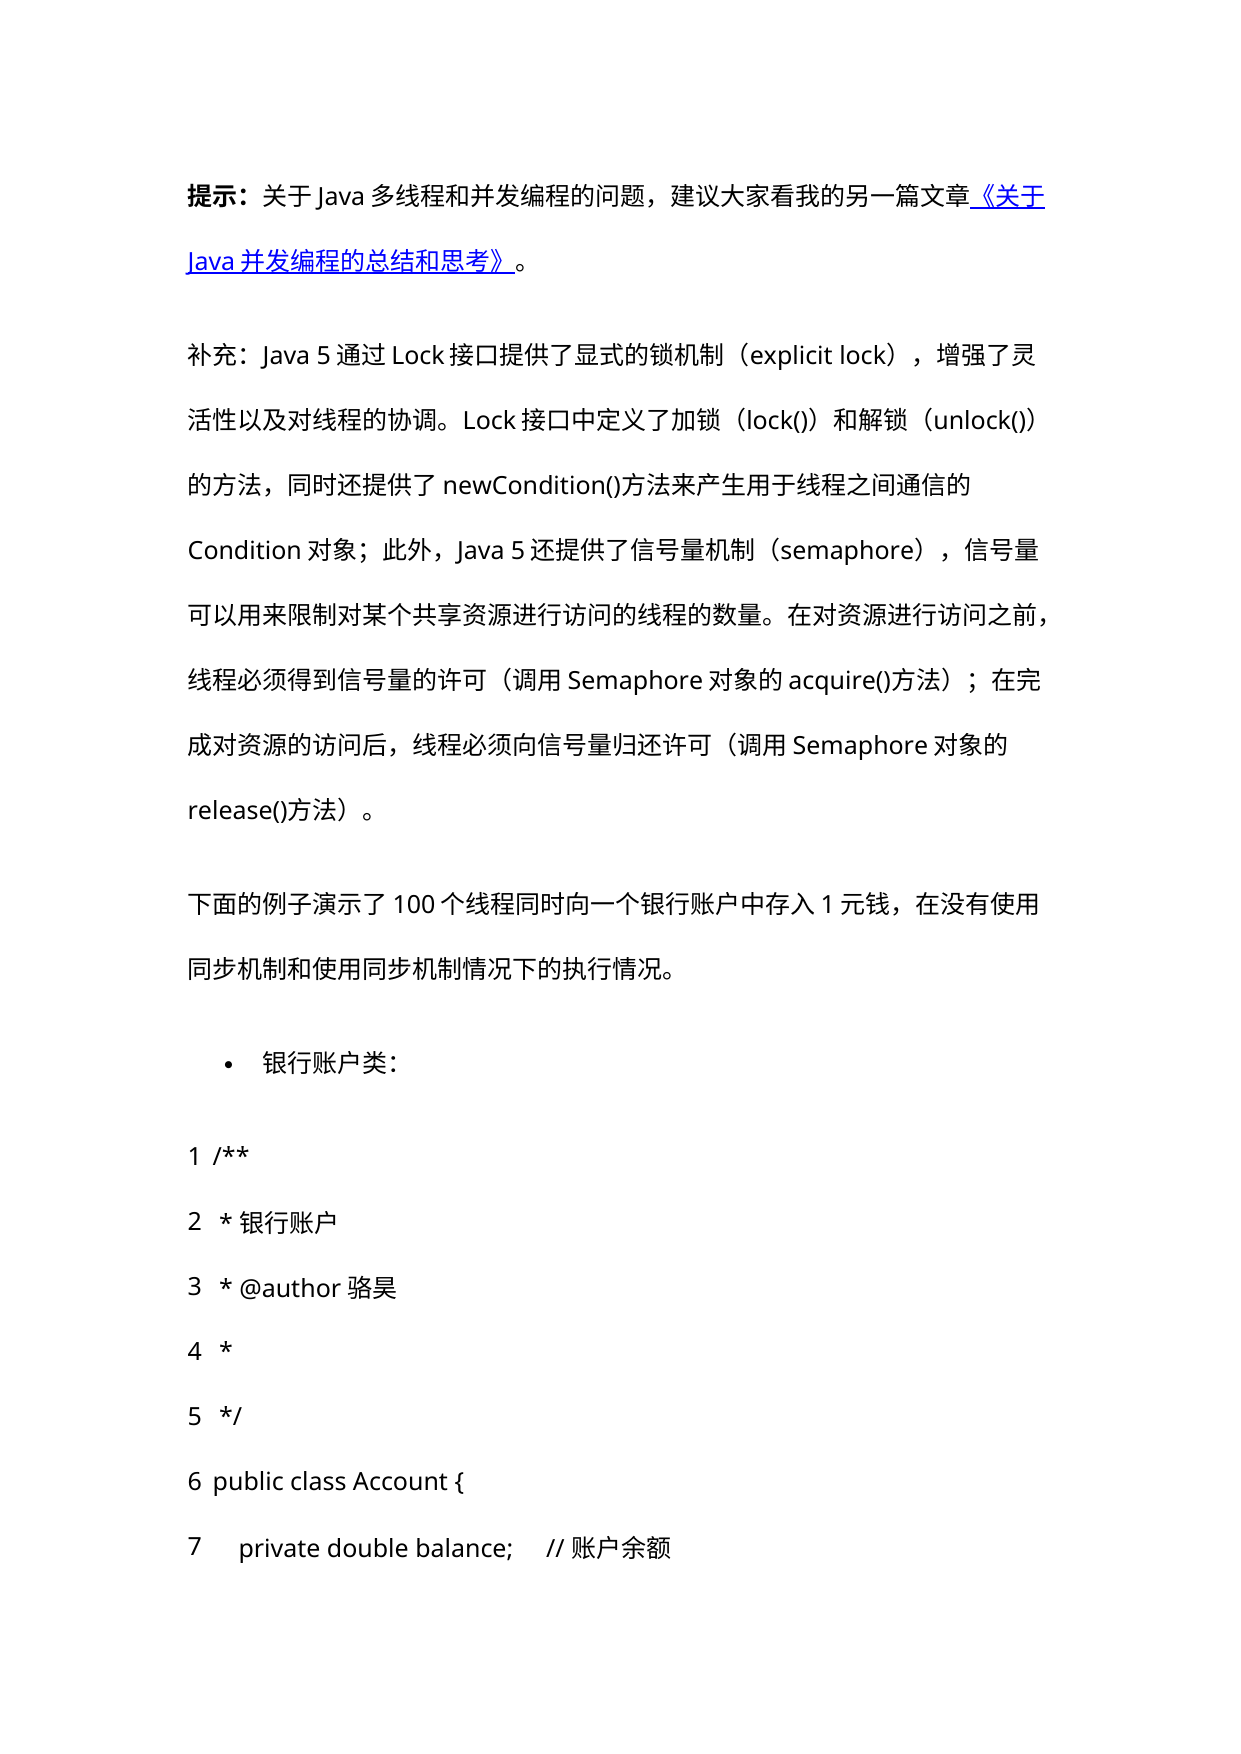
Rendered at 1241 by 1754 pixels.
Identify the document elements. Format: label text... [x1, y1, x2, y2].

text 下面的例子演示了100个线程同时向一个银行账户中存入1元钱，在没有使用同步机制和使用同步机制情况下的执行情况。 [187, 870, 1053, 1000]
text 提示：关于Java多线程和并发编程的问题，建议大家看我的另一篇文章《关于Java并发编程的总结和思考》。 [187, 162, 1053, 292]
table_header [213, 1124, 1053, 1579]
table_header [188, 1124, 212, 1579]
list 银行账户类： [225, 1029, 1053, 1094]
text 补充：Java 5通过Lock接口提供了显式的锁机制（explicit lock），增强了灵活性以及对线程的协调。Lock接口中定义了加锁（lock()）和解锁（unlock()）的方法，同时还提供了newCondition()方法来产生用于线程之间通信的Condition对象；此外，Java 5还提供了信号量机制（semaphore），信号量可以用来限制对某个共享资源进行访问的线程的数量。在对资源进行访问之前，线程必须得到信号量的许可（调用Semaphore对象的acquire()方法）；在完成对资源的访问后，线程必须向信号量归还许可（调用Semaphore对象的release()方法）。 [187, 321, 1053, 841]
